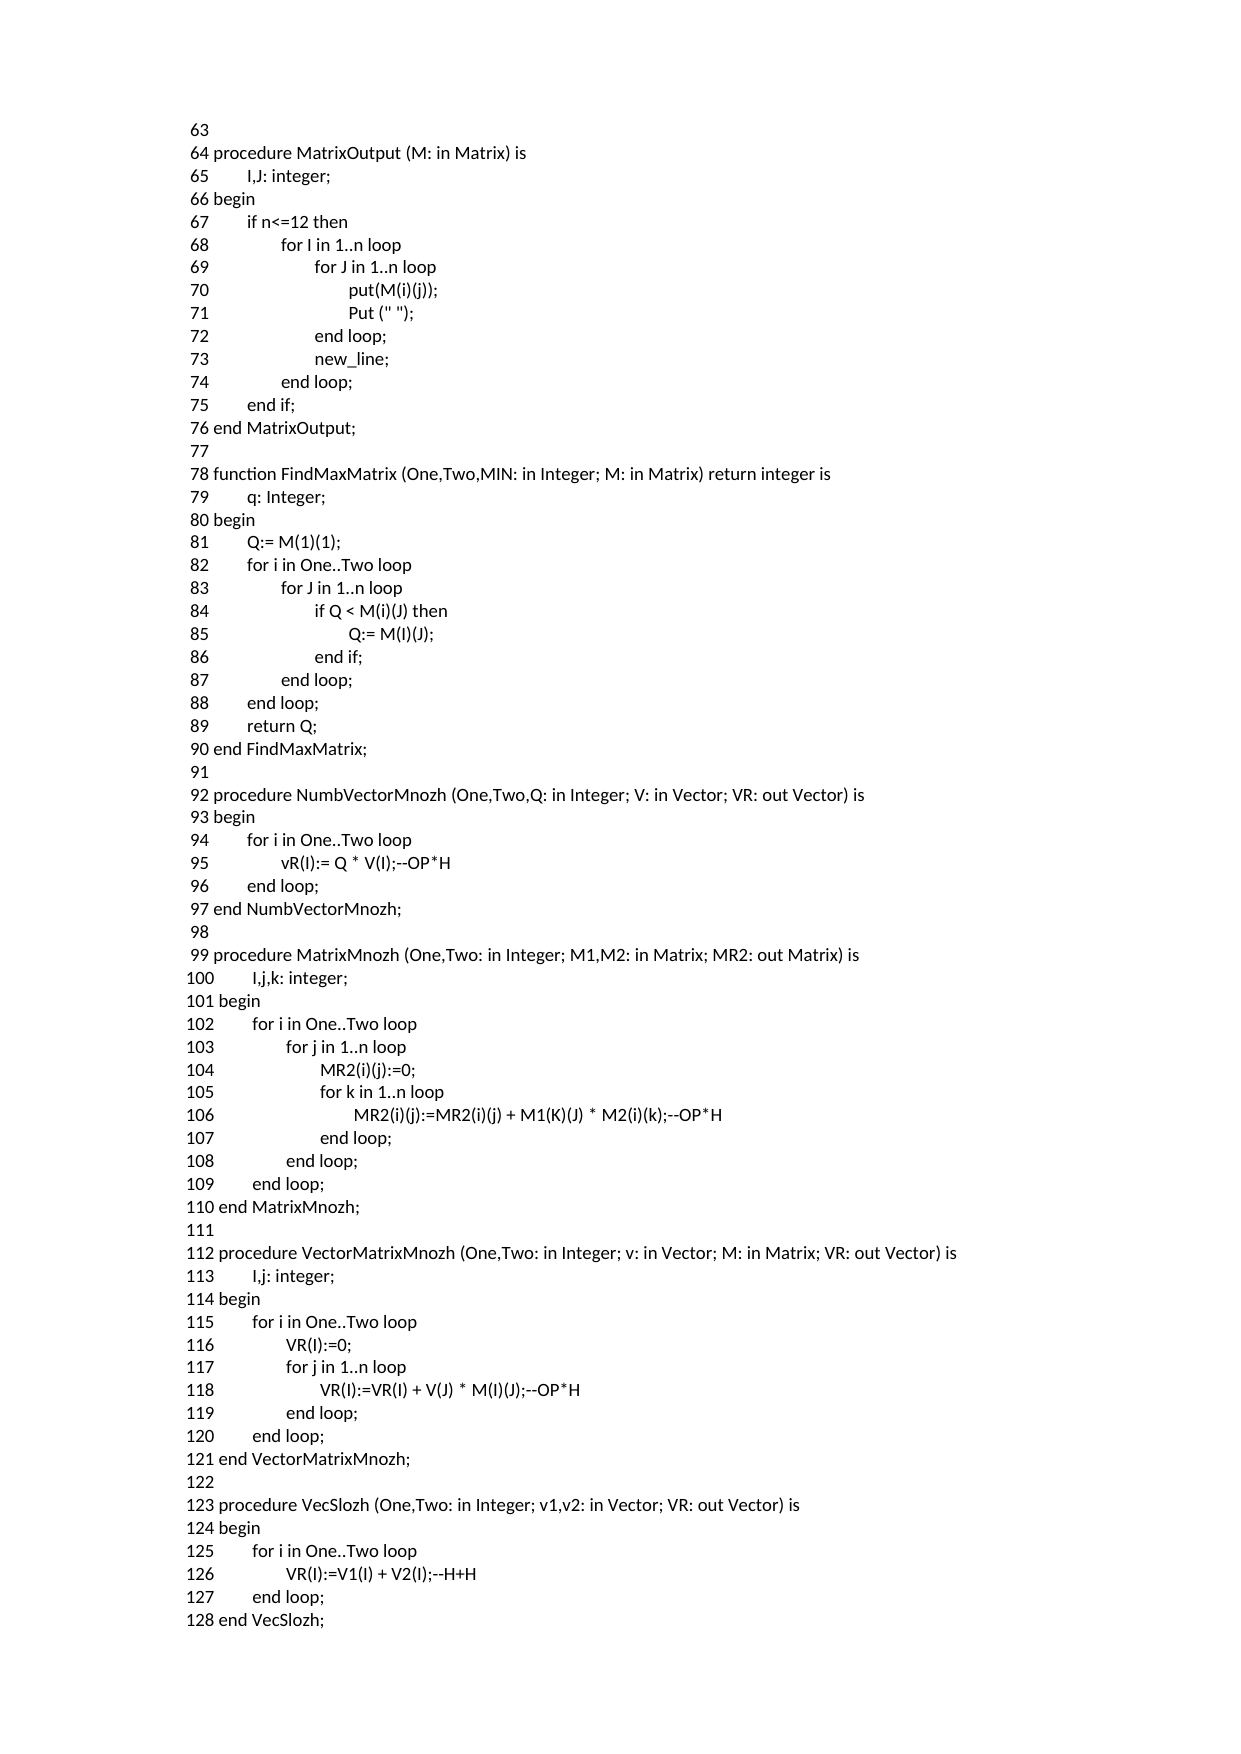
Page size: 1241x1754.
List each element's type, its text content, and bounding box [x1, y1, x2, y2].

text 86 end if; [177, 645, 1152, 668]
text 106 MR2(i)(j):=MR2(i)(j) + M1(K)(J) * M2(i)(k);--OP*H [177, 1103, 1152, 1126]
text 75 end if; [177, 393, 1152, 416]
text 79 q: Integer; [177, 485, 1152, 508]
text 93 begin [177, 806, 1152, 828]
text 82 for i in One..Two loop [177, 553, 1152, 576]
text 128 end VecSlozh; [177, 1608, 1152, 1631]
text 91 [177, 760, 1152, 783]
text 84 if Q < M(i)(J) then [177, 599, 1152, 622]
text 115 for i in One..Two loop [177, 1310, 1152, 1333]
text 116 VR(I):=0; [177, 1333, 1152, 1356]
text 81 Q:= M(1)(1); [177, 531, 1152, 553]
text 124 begin [177, 1516, 1152, 1539]
text 77 [177, 439, 1152, 462]
text 70 put(M(i)(j)); [177, 278, 1152, 301]
text 119 end loop; [177, 1401, 1152, 1424]
text 83 for J in 1..n loop [177, 576, 1152, 599]
text 64 procedure MatrixOutput (M: in Matrix) is [177, 141, 1152, 164]
text 78 function FindMaxMatrix (One,Two,MIN: in Integer; M: in Matrix) return integer is [177, 462, 1152, 485]
text 69 for J in 1..n loop [177, 256, 1152, 278]
text 74 end loop; [177, 370, 1152, 393]
text 109 end loop; [177, 1172, 1152, 1195]
text 72 end loop; [177, 324, 1152, 347]
text 99 procedure MatrixMnozh (One,Two: in Integer; M1,M2: in Matrix; MR2: out Matrix) is [177, 943, 1152, 966]
text 94 for i in One..Two loop [177, 828, 1152, 851]
text 104 MR2(i)(j):=0; [177, 1058, 1152, 1081]
text 66 begin [177, 187, 1152, 210]
text 108 end loop; [177, 1149, 1152, 1172]
text 89 return Q; [177, 714, 1152, 737]
text 100 I,j,k: integer; [177, 966, 1152, 989]
text 121 end VectorMatrixMnozh; [177, 1447, 1152, 1470]
text 67 if n<=12 then [177, 210, 1152, 233]
text 92 procedure NumbVectorMnozh (One,Two,Q: in Integer; V: in Vector; VR: out Vector) is [177, 783, 1152, 806]
text 96 end loop; [177, 874, 1152, 897]
text 65 I,J: integer; [177, 164, 1152, 187]
text 71 Put (" "); [177, 301, 1152, 324]
text 105 for k in 1..n loop [177, 1081, 1152, 1103]
text 120 end loop; [177, 1424, 1152, 1447]
text 117 for j in 1..n loop [177, 1356, 1152, 1378]
text 88 end loop; [177, 691, 1152, 714]
text 85 Q:= M(I)(J); [177, 622, 1152, 645]
text 73 new_line; [177, 347, 1152, 370]
text 95 vR(I):= Q * V(I);--OP*H [177, 851, 1152, 874]
text 102 for i in One..Two loop [177, 1012, 1152, 1035]
text 113 I,j: integer; [177, 1264, 1152, 1287]
text 63 [177, 118, 1152, 141]
text 76 end MatrixOutput; [177, 416, 1152, 439]
text 103 for j in 1..n loop [177, 1035, 1152, 1058]
text 68 for I in 1..n loop [177, 233, 1152, 256]
text 87 end loop; [177, 668, 1152, 691]
text 90 end FindMaxMatrix; [177, 737, 1152, 760]
text 110 end MatrixMnozh; [177, 1195, 1152, 1218]
text 112 procedure VectorMatrixMnozh (One,Two: in Integer; v: in Vector; M: in Matrix; VR: out Vector) is [177, 1241, 1152, 1264]
text 114 begin [177, 1287, 1152, 1310]
text 97 end NumbVectorMnozh; [177, 897, 1152, 920]
text 127 end loop; [177, 1585, 1152, 1608]
text 80 begin [177, 508, 1152, 531]
text 123 procedure VecSlozh (One,Two: in Integer; v1,v2: in Vector; VR: out Vector) is [177, 1493, 1152, 1516]
text 107 end loop; [177, 1126, 1152, 1149]
text 126 VR(I):=V1(I) + V2(I);--H+H [177, 1562, 1152, 1585]
text 111 [177, 1218, 1152, 1241]
text 125 for i in One..Two loop [177, 1539, 1152, 1562]
text 118 VR(I):=VR(I) + V(J) * M(I)(J);--OP*H [177, 1378, 1152, 1401]
text 98 [177, 920, 1152, 943]
text 122 [177, 1470, 1152, 1493]
text 101 begin [177, 989, 1152, 1012]
